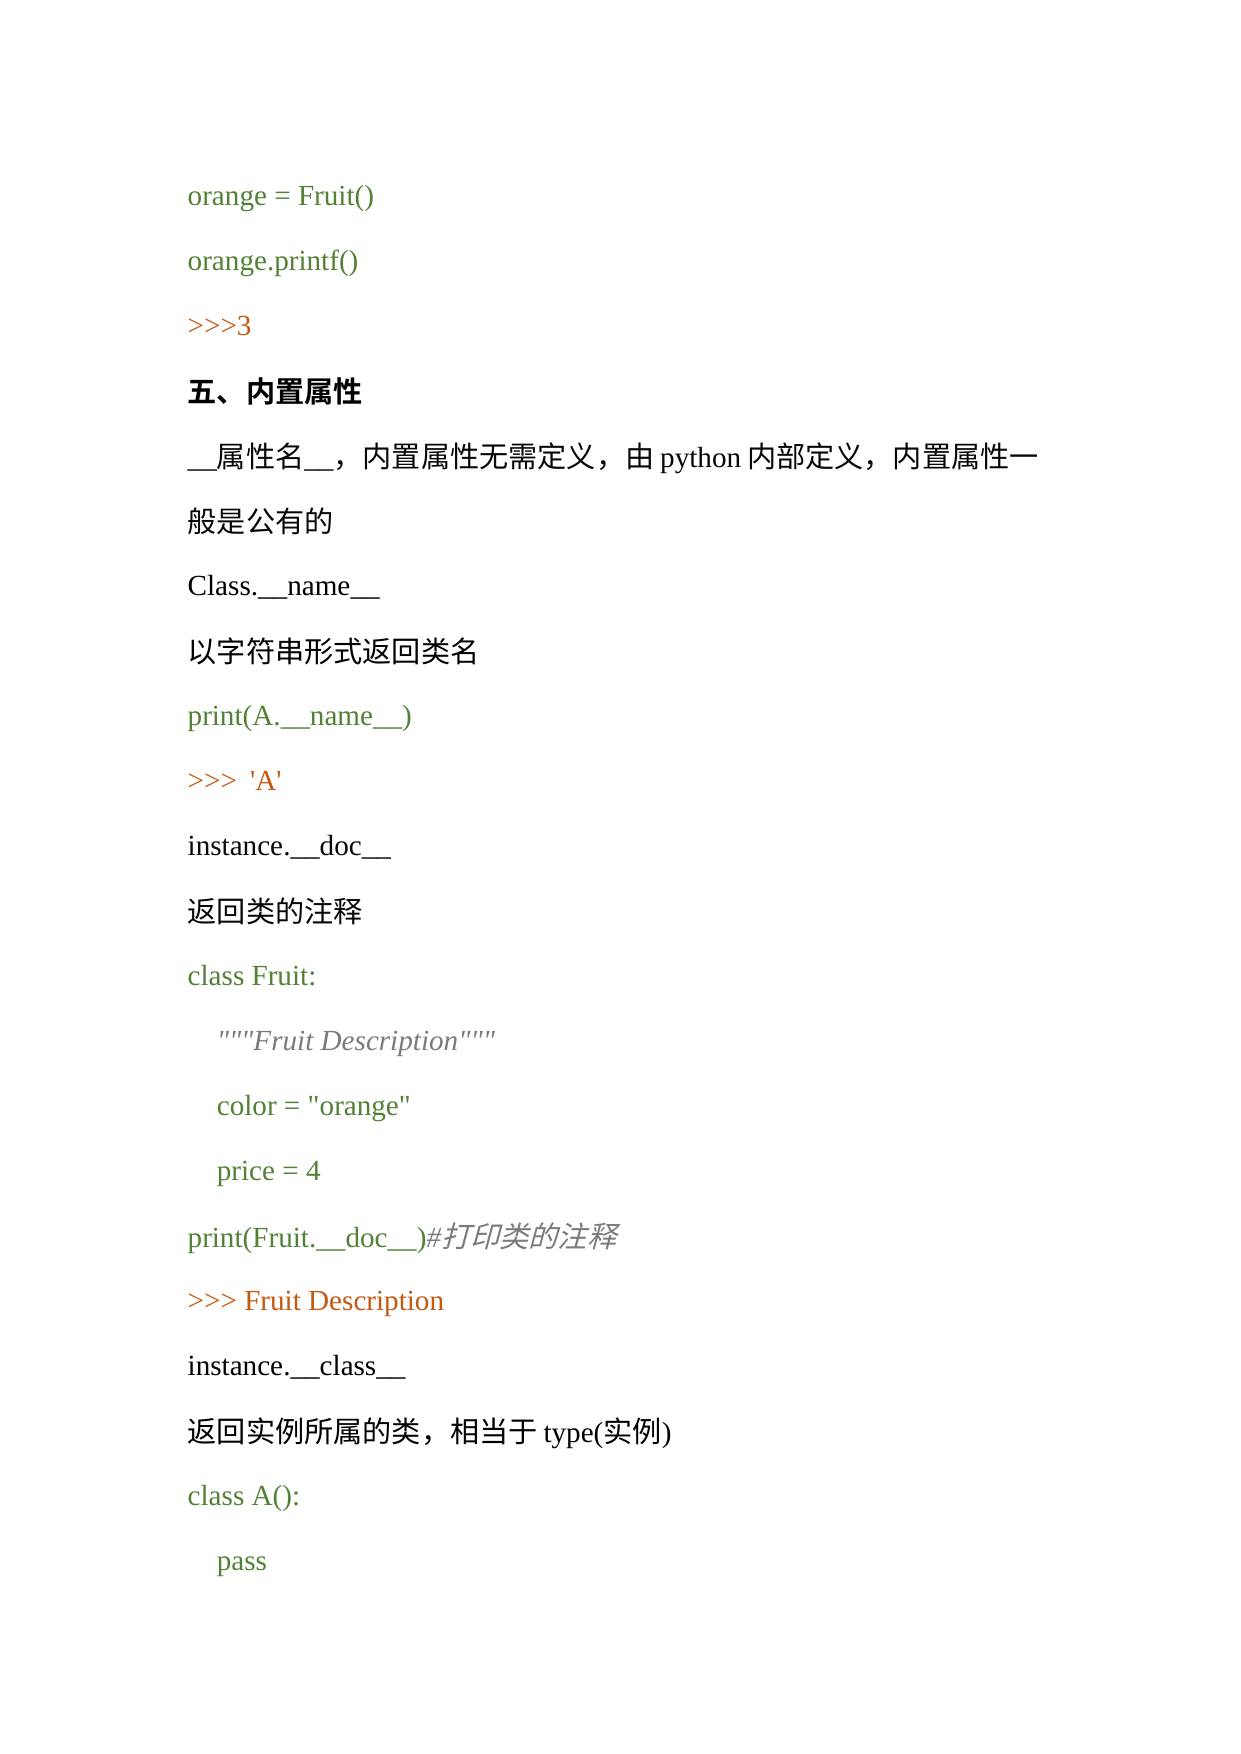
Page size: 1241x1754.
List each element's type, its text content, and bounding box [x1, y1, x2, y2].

text 以字符串形式返回类名 [187, 617, 1053, 682]
text class Fruit: """Fruit Description""" [187, 942, 1053, 1072]
text >>>3 [187, 292, 1053, 357]
text print(A.__name__) [187, 682, 1053, 747]
text class A(): [187, 1462, 1053, 1527]
text 返回实例所属的类，相当于type(实例) [187, 1397, 1053, 1462]
text color = "orange" price = 4 print(Fruit.__doc__)#打印类的注释 [187, 1072, 1053, 1267]
text >>> 'A' [187, 747, 1053, 812]
text __属性名__，内置属性无需定义，由python内部定义，内置属性一般是公有的 [187, 422, 1053, 552]
text 五、内置属性 [187, 357, 1053, 422]
text Class.__name__ [187, 552, 1053, 617]
text instance.__class__ [187, 1332, 1053, 1397]
text 返回类的注释 [187, 877, 1053, 942]
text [187, 162, 1053, 292]
text >>> Fruit Description [187, 1267, 1053, 1332]
text pass [187, 1527, 1053, 1592]
text instance.__doc__ [187, 812, 1053, 877]
